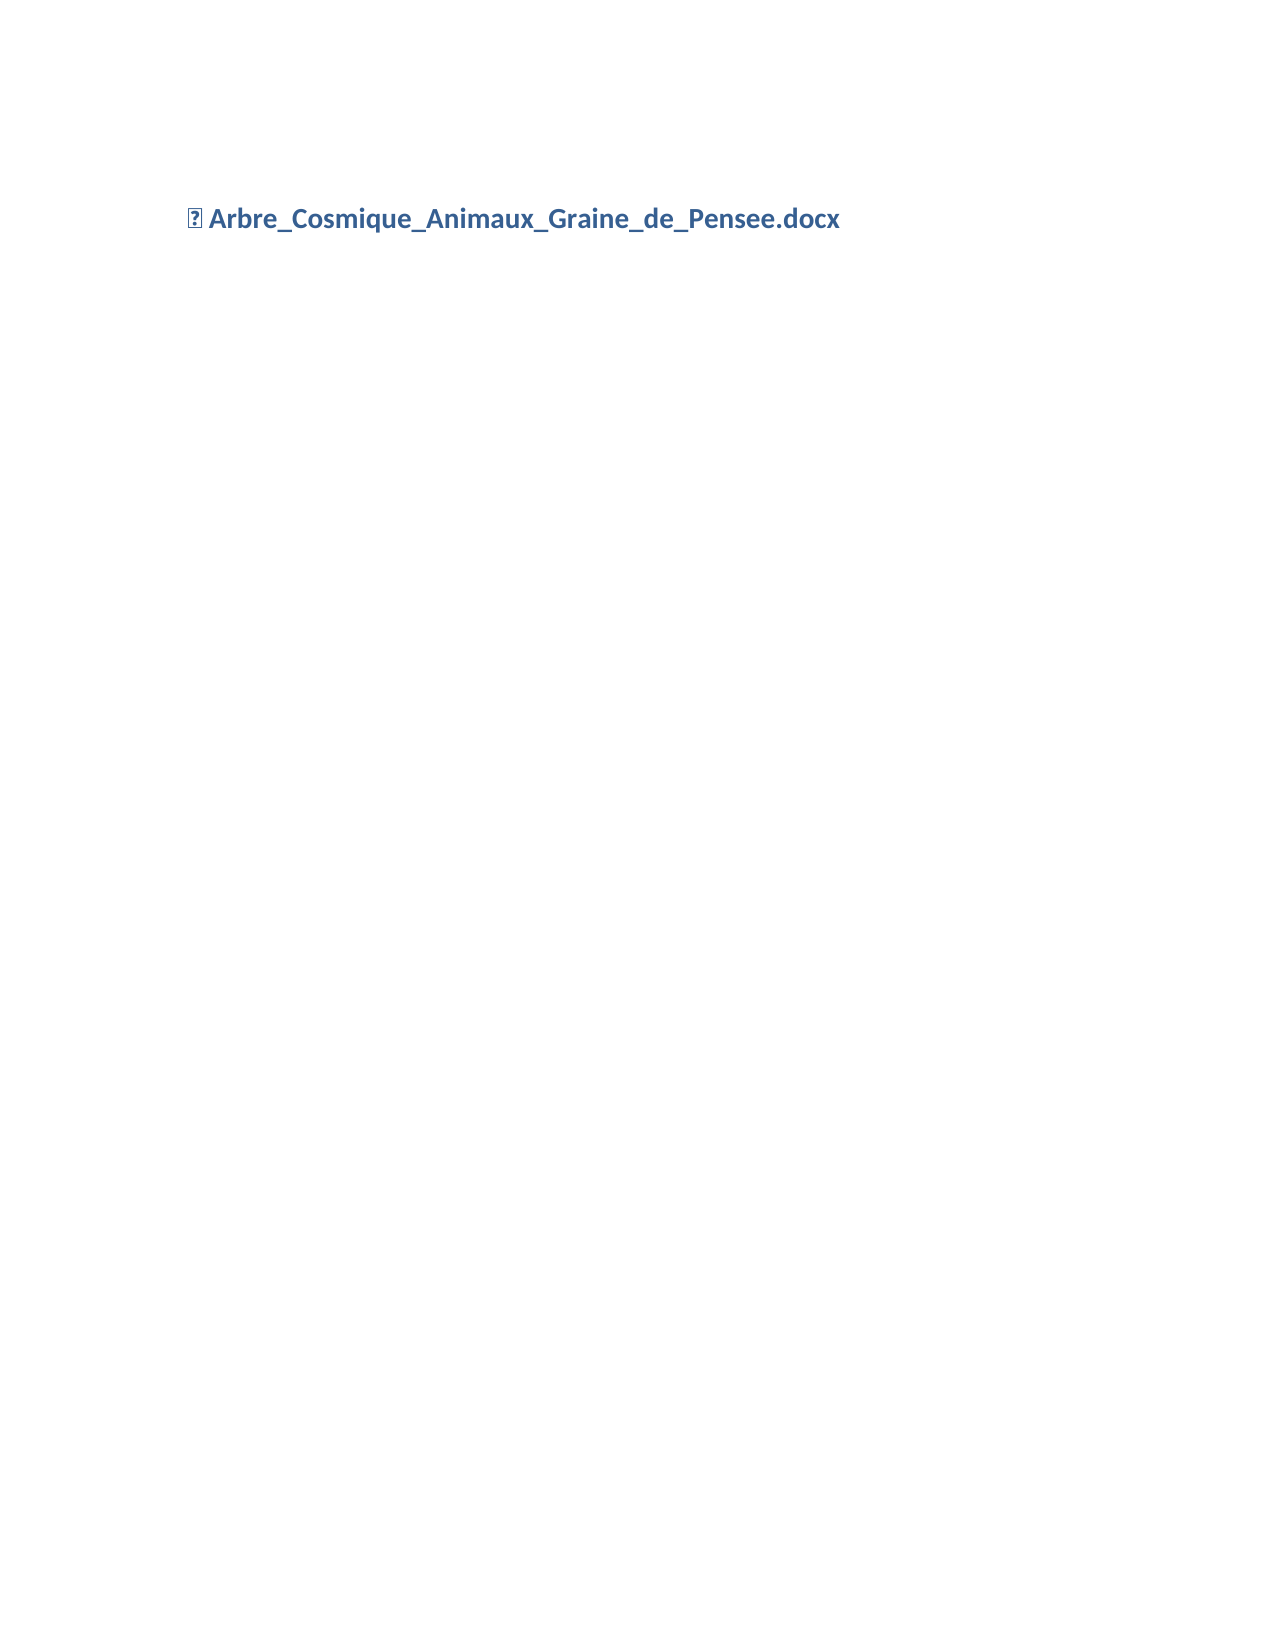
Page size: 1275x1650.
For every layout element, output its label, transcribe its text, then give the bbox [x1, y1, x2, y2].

subtitle 📄 Arbre_Cosmique_Animaux_Graine_de_Pensee.docx [187, 200, 1087, 236]
